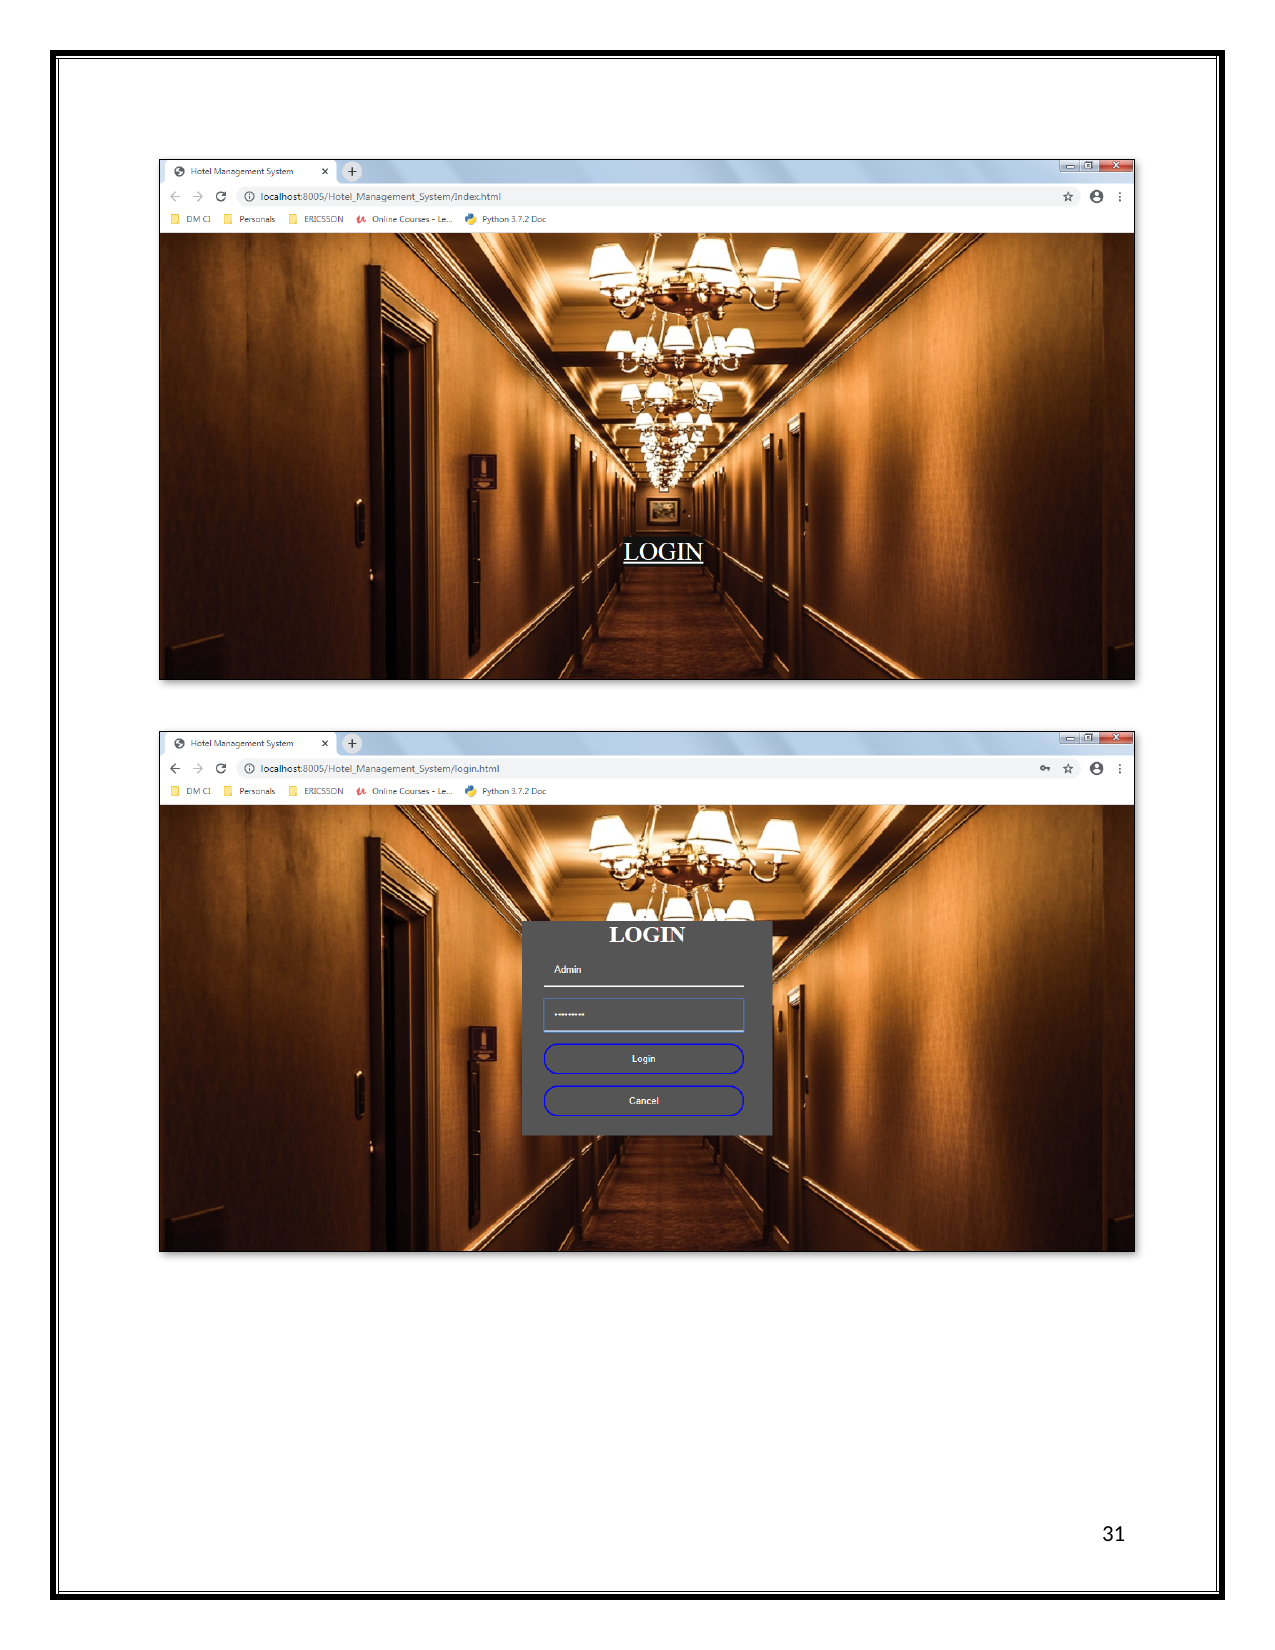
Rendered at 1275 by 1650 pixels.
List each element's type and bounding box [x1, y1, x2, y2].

picture [160, 732, 1134, 1251]
picture [160, 160, 1134, 679]
